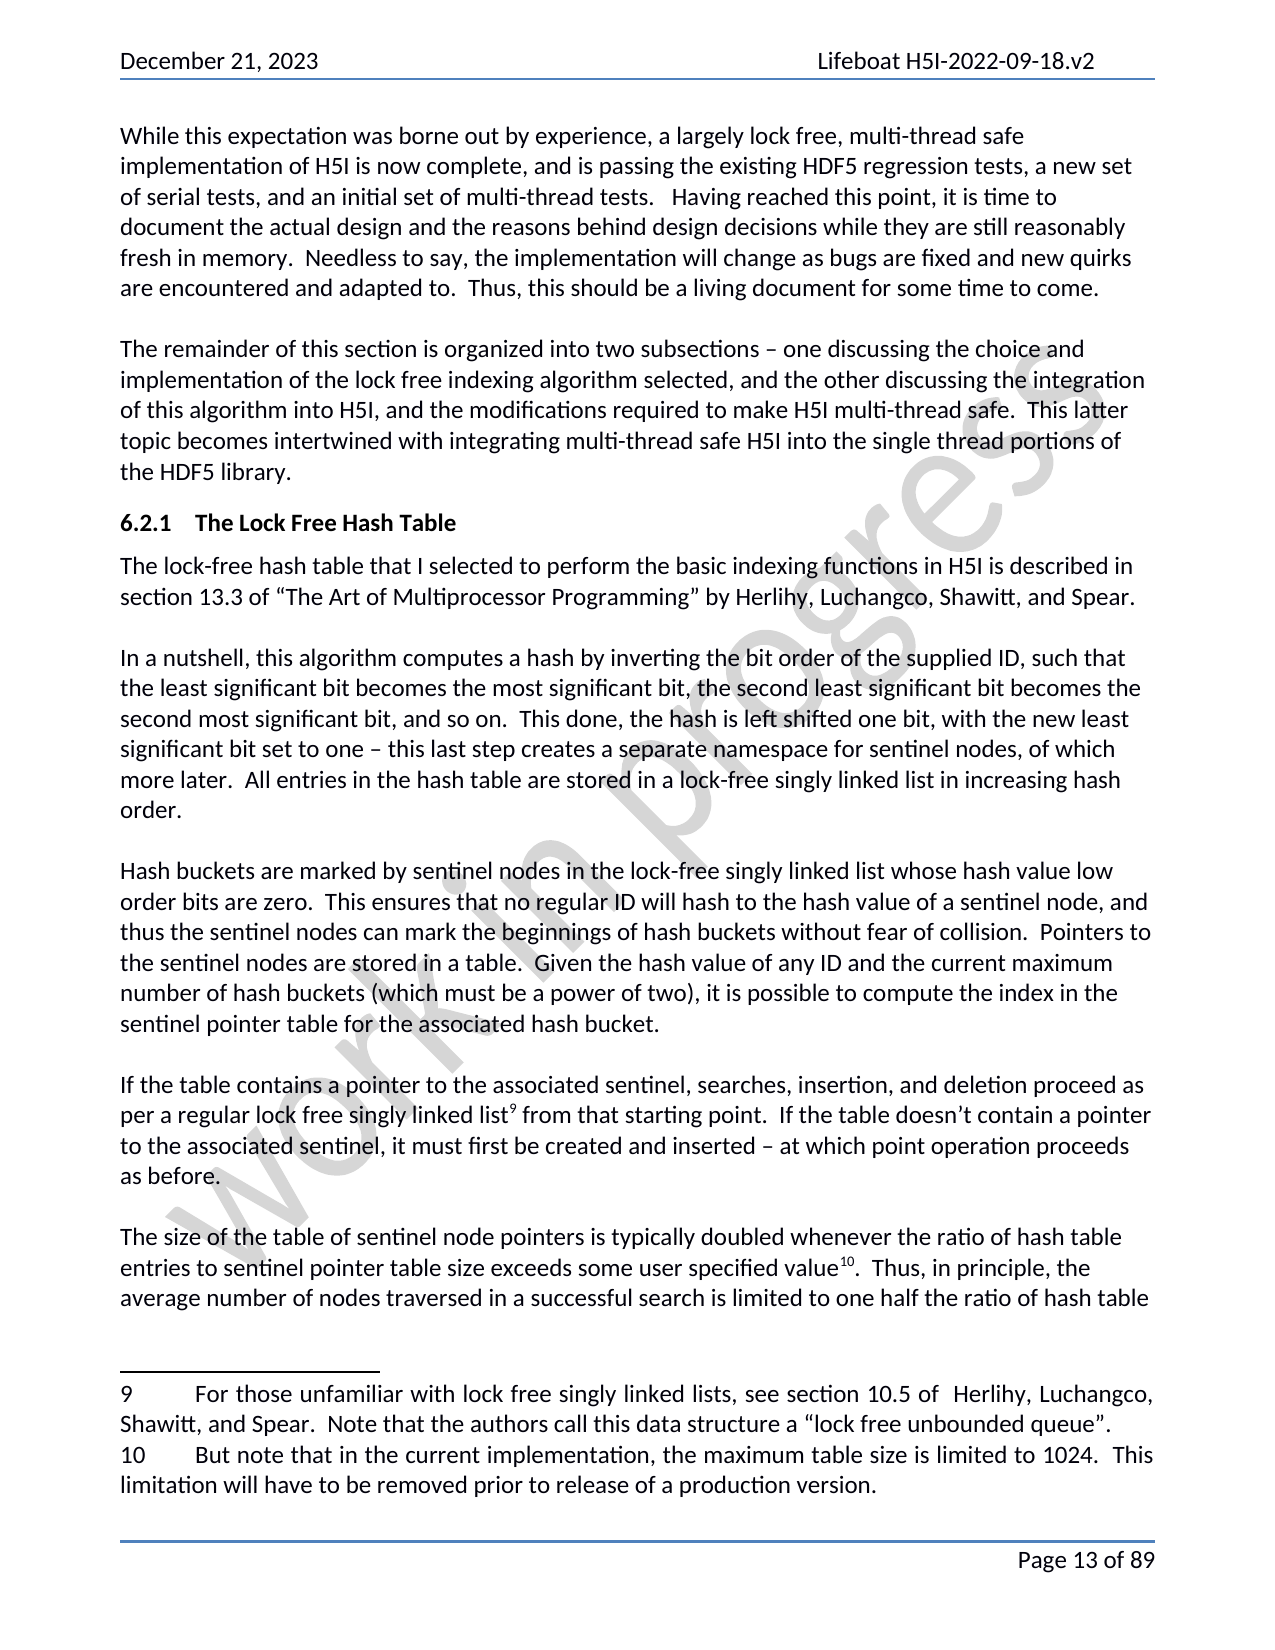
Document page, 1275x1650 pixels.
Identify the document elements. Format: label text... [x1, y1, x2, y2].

text If the table contains a pointer to the associated sentinel, searches, insertion, and deletion proceed as per a regular lock free singly linked list from that starting point. If the table doesn’t contain a pointer to the associated sentinel, it must first be created and inserted – at which point operation proceeds as before. [120, 1069, 1155, 1191]
text While this expectation was borne out by experience, a largely lock free, multi-thread safe implementation of H5I is now complete, and is passing the existing HDF5 regression tests, a new set of serial tests, and an initial set of multi-thread tests. Having reached this point, it is time to document the actual design and the reasons behind design decisions while they are still reasonably fresh in memory. Needless to say, the implementation will change as bugs are fixed and new quirks are encountered and adapted to. Thus, this should be a living document for some time to come. [120, 120, 1155, 303]
text The lock-free hash table that I selected to perform the basic indexing functions in H5I is described in section 13.3 of “The Art of Multiprocessor Programming” by Herlihy, Luchangco, Shawitt, and Spear. [120, 550, 1155, 611]
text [120, 1222, 1155, 1313]
text The remainder of this section is organized into two subsections – one discussing the choice and implementation of the lock free indexing algorithm selected, and the other discussing the integration of this algorithm into H5I, and the modifications required to make H5I multi-thread safe. This latter topic becomes intertwined with integrating multi-thread safe H5I into the single thread portions of the HDF5 library. [120, 334, 1155, 486]
subtitle The Lock Free Hash Table [120, 507, 1155, 538]
text Hash buckets are marked by sentinel nodes in the lock-free singly linked list whose hash value low order bits are zero. This ensures that no regular ID will hash to the hash value of a sentinel node, and thus the sentinel nodes can mark the beginnings of hash buckets without fear of collision. Pointers to the sentinel nodes are stored in a table. Given the hash value of any ID and the current maximum number of hash buckets (which must be a power of two), it is possible to compute the index in the sentinel pointer table for the associated hash bucket. [120, 855, 1155, 1038]
text In a nutshell, this algorithm computes a hash by inverting the bit order of the supplied ID, such that the least significant bit becomes the most significant bit, the second least significant bit becomes the second most significant bit, and so on. This done, the hash is left shifted one bit, with the new least significant bit set to one – this last step creates a separate namespace for sentinel nodes, of which more later. All entries in the hash table are stored in a lock-free singly linked list in increasing hash order. [120, 642, 1155, 825]
